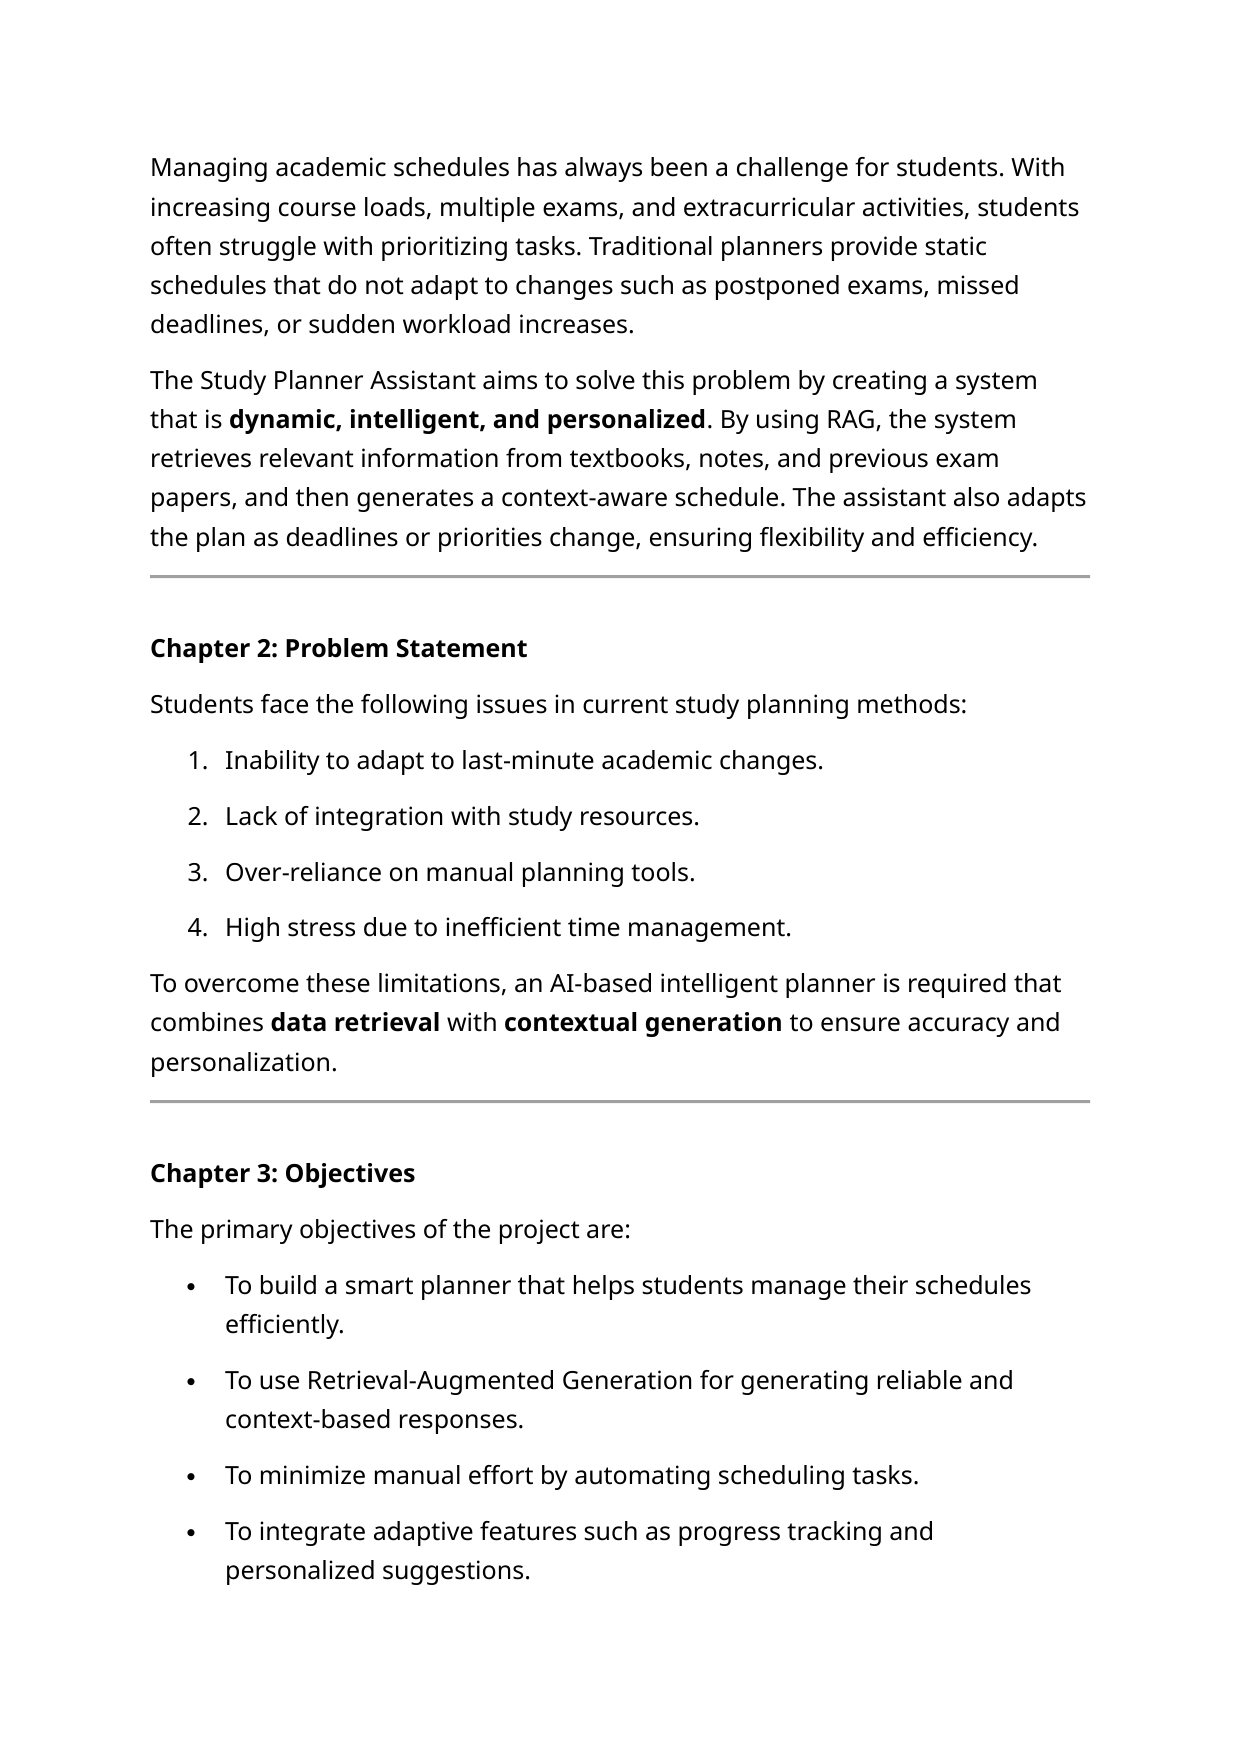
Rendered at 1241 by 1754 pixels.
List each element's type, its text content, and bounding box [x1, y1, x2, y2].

text To overcome these limitations, an AI-based intelligent planner is required that combines data retrieval with contextual generation to ensure accuracy and personalization. [150, 966, 1090, 1078]
list To integrate adaptive features such as progress tracking and personalized suggestions. [187, 1513, 1090, 1587]
text Chapter 2: Problem Statement [150, 631, 1090, 665]
text The primary objectives of the project are: [150, 1212, 1090, 1246]
text Students face the following issues in current study planning methods: [150, 687, 1090, 721]
list Inability to adapt to last-minute academic changes. [187, 742, 1090, 777]
list Lack of integration with study resources. [187, 798, 1090, 832]
list To build a smart planner that helps students manage their schedules efficiently. [187, 1267, 1090, 1341]
list To minimize manual effort by automating scheduling tasks. [187, 1457, 1090, 1492]
text Chapter 3: Objectives [150, 1156, 1090, 1190]
list High stress due to inefficient time management. [187, 910, 1090, 944]
text Managing academic schedules has always been a challenge for students. With increasing course loads, multiple exams, and extracurricular activities, students often struggle with prioritizing tasks. Traditional planners provide static schedules that do not adapt to changes such as postponed exams, missed deadlines, or sudden workload increases. [150, 150, 1090, 341]
list To use Retrieval-Augmented Generation for generating reliable and context-based responses. [187, 1362, 1090, 1436]
list Over-reliance on manual planning tools. [187, 854, 1090, 888]
text The Study Planner Assistant aims to solve this problem by creating a system that is dynamic, intelligent, and personalized. By using RAG, the system retrieves relevant information from textbooks, notes, and previous exam papers, and then generates a context-aware schedule. The assistant also adapts the plan as deadlines or priorities change, ensuring flexibility and efficiency. [150, 362, 1090, 553]
